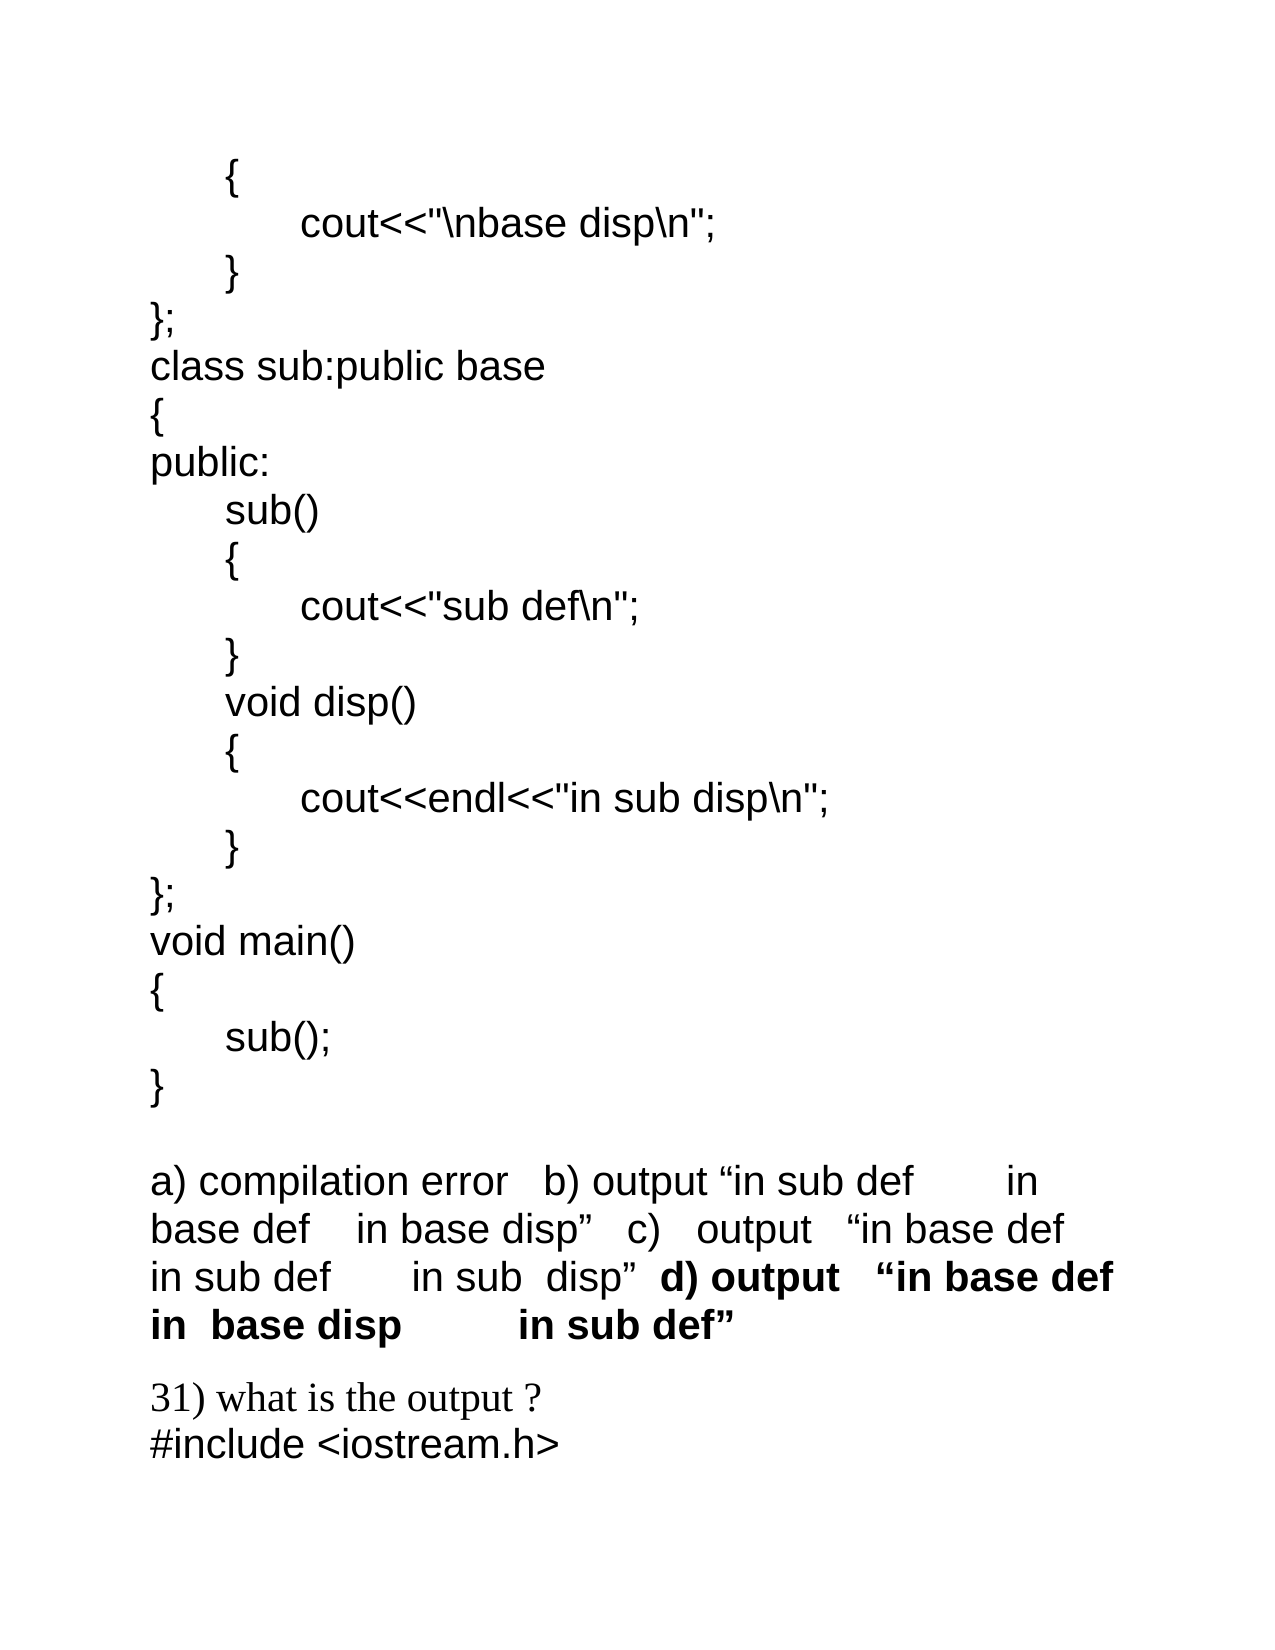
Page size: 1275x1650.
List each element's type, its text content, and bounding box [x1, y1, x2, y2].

text void main() [150, 917, 1125, 964]
text #include <iostream.h> [150, 1420, 1125, 1468]
text sub(); [150, 1012, 1125, 1060]
text { [150, 964, 1125, 1012]
text cout<<"sub def\n"; [150, 581, 1125, 629]
text public: [150, 437, 1125, 485]
text cout<<"\nbase disp\n"; [150, 198, 1125, 246]
text }; [150, 869, 1125, 917]
text { [150, 389, 1125, 437]
text } [150, 1060, 1125, 1108]
text } [150, 246, 1125, 294]
text a) compilation error b) output “in sub def in base def in base disp” c) output “in base def in sub def in sub disp” d) output “in base def in base disp in sub def” [150, 1156, 1125, 1348]
text { [150, 725, 1125, 773]
text } [150, 629, 1125, 677]
text 31) what is the output ? [150, 1372, 1125, 1420]
text } [150, 821, 1125, 869]
text cout<<endl<<"in sub disp\n"; [150, 773, 1125, 821]
text sub() [150, 485, 1125, 533]
text }; [150, 294, 1125, 342]
text void disp() [150, 677, 1125, 725]
text { [150, 533, 1125, 581]
text { [150, 150, 1125, 198]
text class sub:public base [150, 342, 1125, 389]
